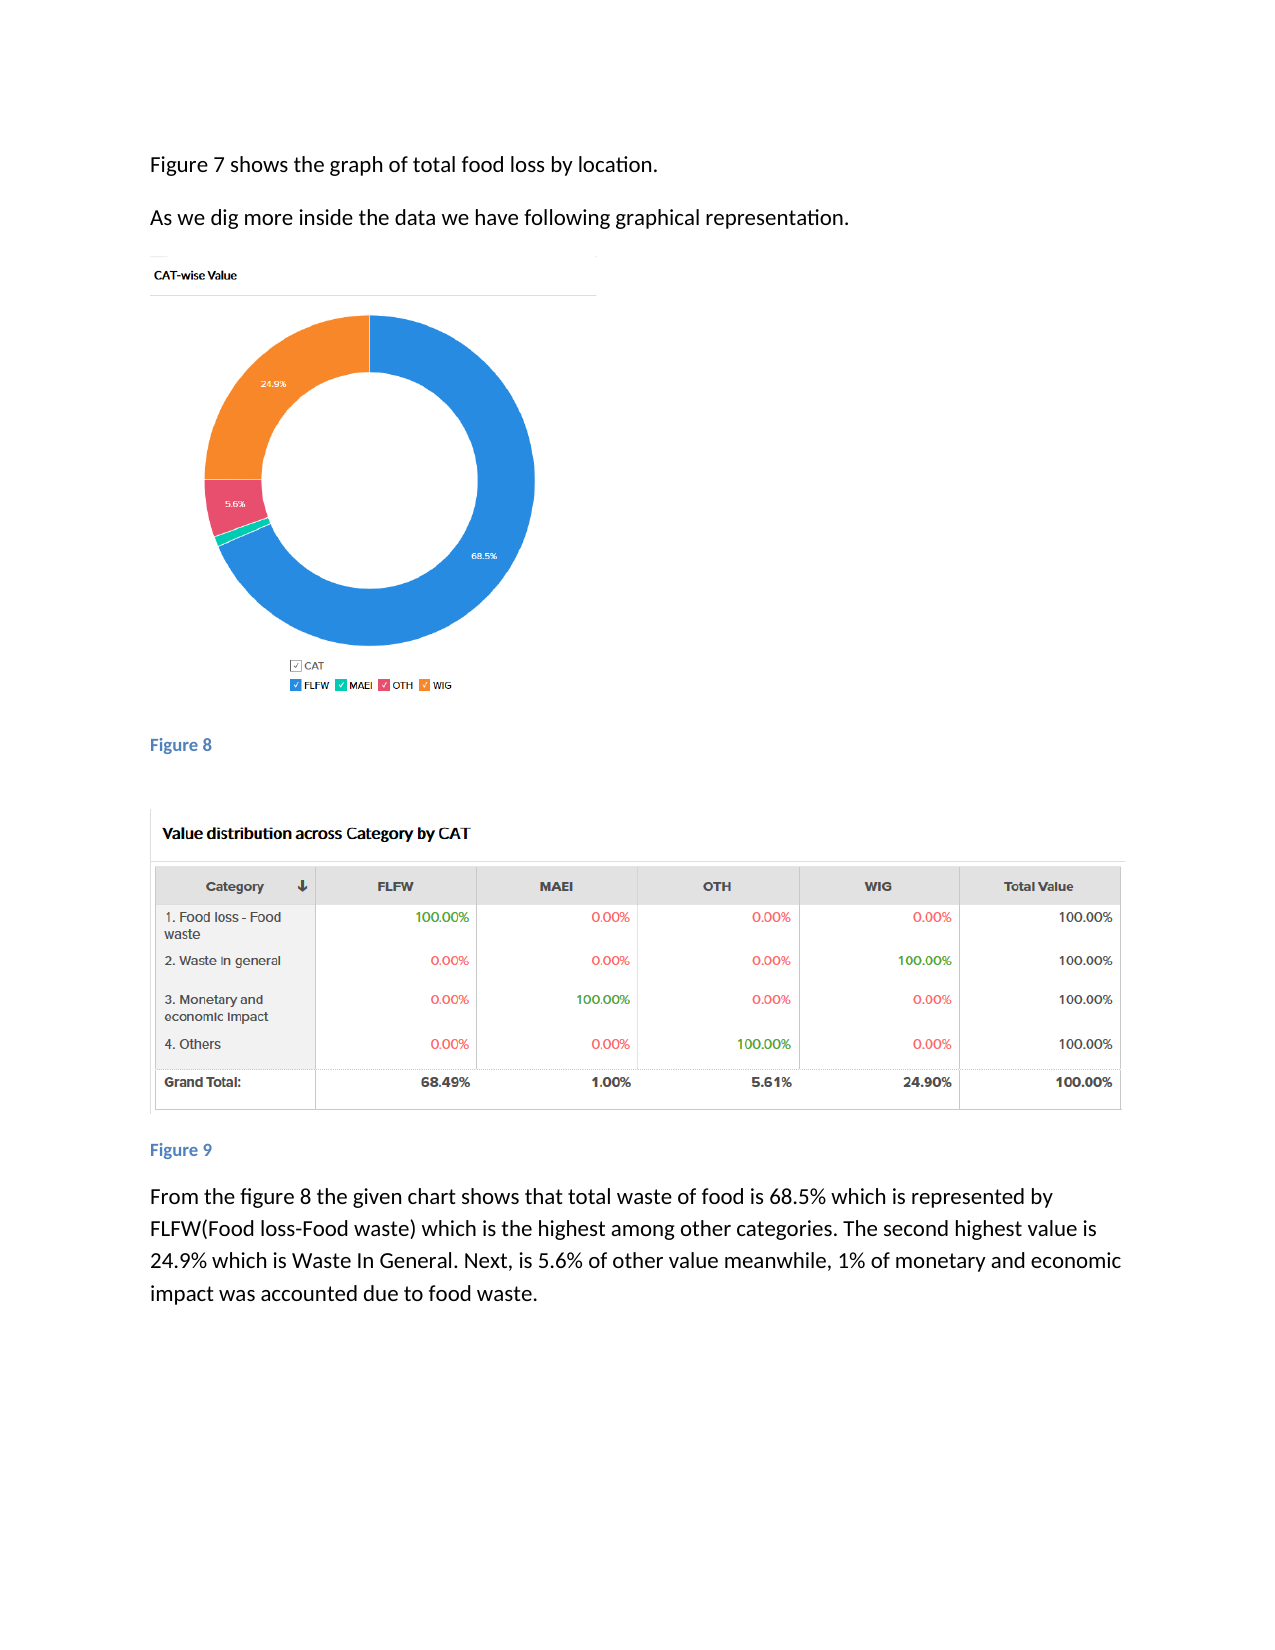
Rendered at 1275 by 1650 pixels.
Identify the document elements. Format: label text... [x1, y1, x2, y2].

picture [150, 809, 1125, 1114]
text Figure 7 shows the graph of total food loss by location. [150, 150, 1125, 178]
text As we dig more inside the data we have following graphical representation. [150, 203, 1125, 231]
text Figure 9 [150, 1138, 1125, 1161]
text From the figure 8 the given chart shows that total waste of food is 68.5% which is represented by FLFW(Food loss-Food waste) which is the highest among other categories. The second highest value is 24.9% which is Waste In General. Next, is 5.6% of other value meanwhile, 1% of monetary and economic impact was accounted due to food waste. [150, 1182, 1125, 1307]
picture [150, 256, 597, 709]
text Figure 8 [150, 734, 1125, 757]
